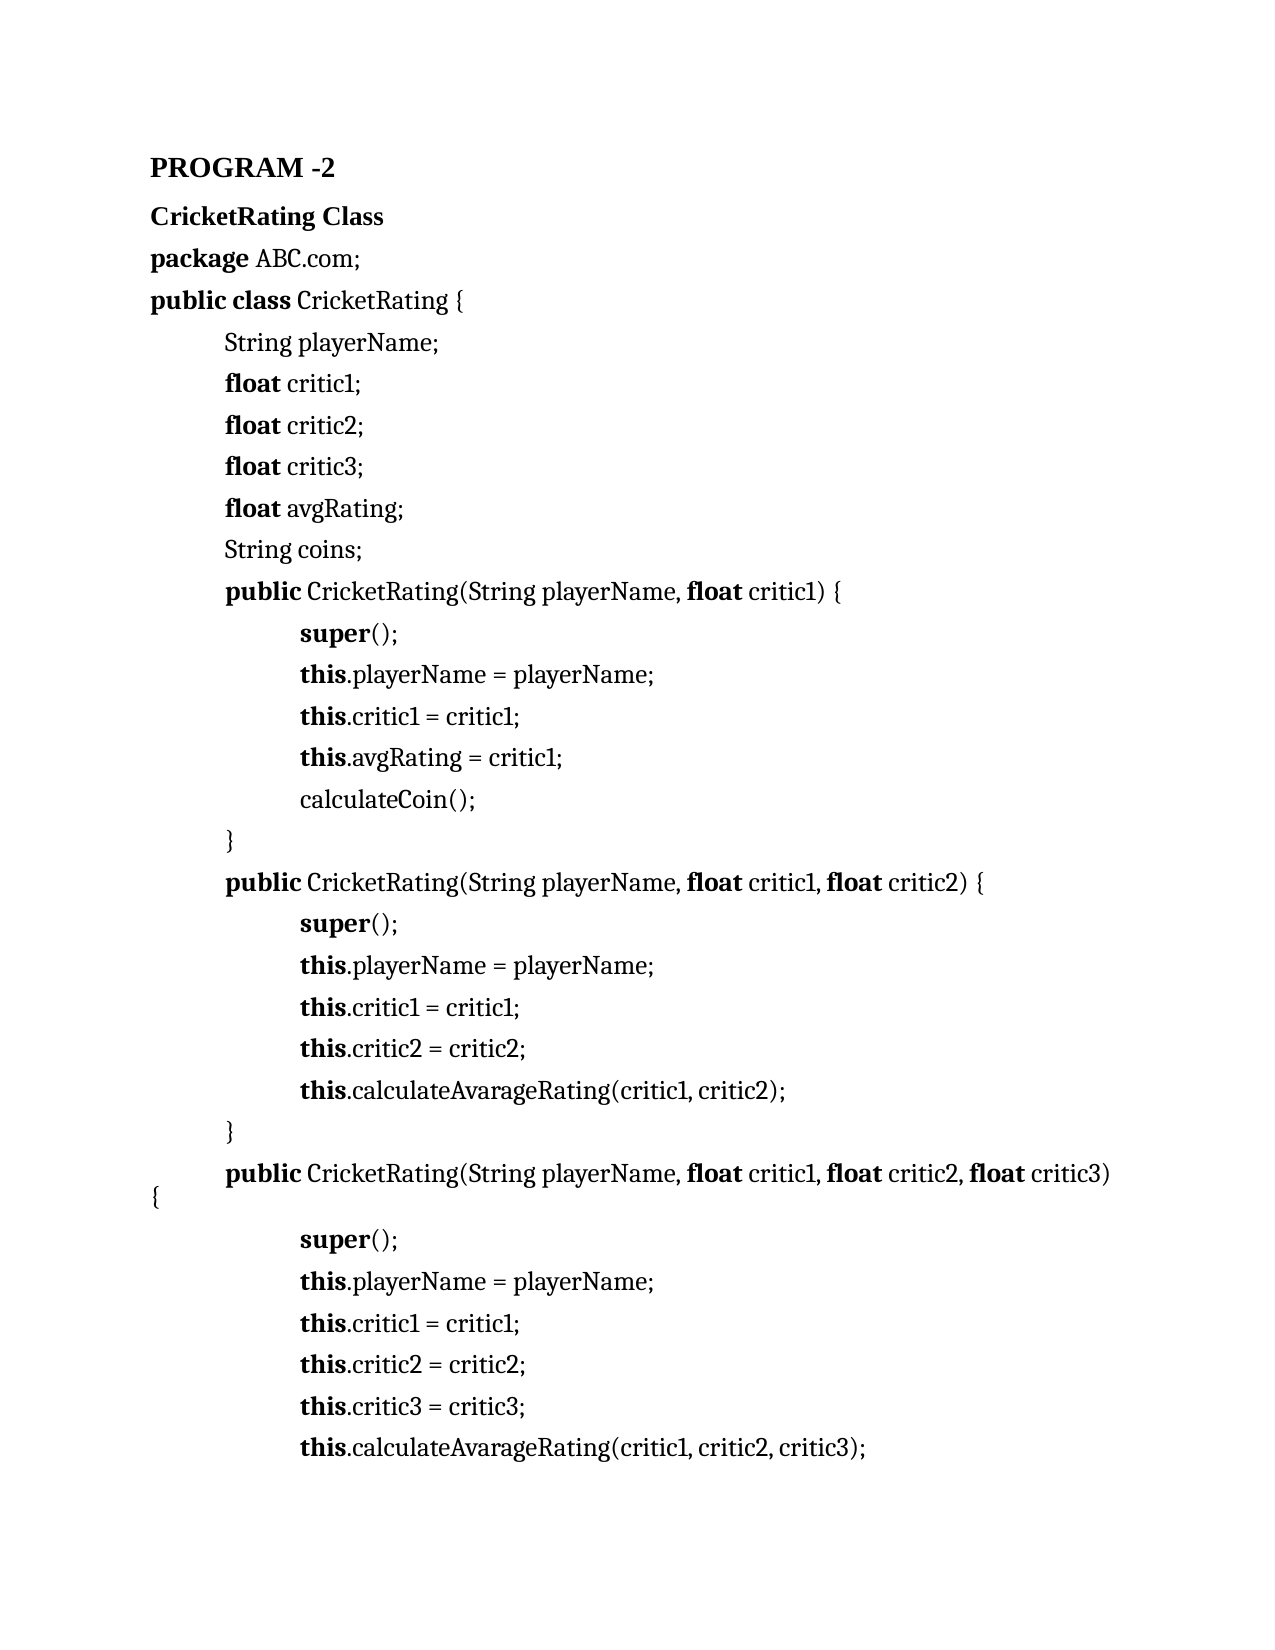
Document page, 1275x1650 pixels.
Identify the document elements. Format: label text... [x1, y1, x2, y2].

text this.critic1 = critic1; [150, 705, 1125, 730]
text this.critic2 = critic2; [150, 1354, 1125, 1378]
text float critic1; [150, 373, 1125, 398]
text float critic3; [150, 456, 1125, 481]
text super(); [150, 622, 1125, 647]
text String coins; [150, 539, 1125, 564]
text calculateCoin(); [150, 788, 1125, 813]
text this.calculateAvarageRating(critic1, critic2, critic3); [150, 1437, 1125, 1462]
text this.critic2 = critic2; [150, 1038, 1125, 1063]
text this.critic1 = critic1; [150, 996, 1125, 1021]
text public CricketRating(String playerName, float critic1) { [150, 581, 1125, 605]
text public CricketRating(String playerName, float critic1, float critic2) { [150, 871, 1125, 896]
text public class CricketRating { [150, 289, 1125, 314]
text super(); [150, 1229, 1125, 1254]
text public CricketRating(String playerName, float critic1, float critic2, float critic3) { [150, 1162, 1125, 1212]
text this.playerName = playerName; [150, 1271, 1125, 1295]
text this.calculateAvarageRating(critic1, critic2); [150, 1079, 1125, 1104]
text PROGRAM -2 [150, 150, 1125, 183]
text } [150, 830, 1125, 855]
text } [150, 1121, 1125, 1146]
text super(); [150, 913, 1125, 938]
text this.playerName = playerName; [150, 954, 1125, 979]
text this.avgRating = critic1; [150, 747, 1125, 772]
text package ABC.com; [150, 248, 1125, 273]
text this.critic1 = critic1; [150, 1312, 1125, 1337]
text this.critic3 = critic3; [150, 1395, 1125, 1420]
text CricketRating Class [150, 200, 1125, 231]
text float avgRating; [150, 497, 1125, 522]
text String playerName; [150, 331, 1125, 356]
text this.playerName = playerName; [150, 664, 1125, 688]
text float critic2; [150, 414, 1125, 439]
